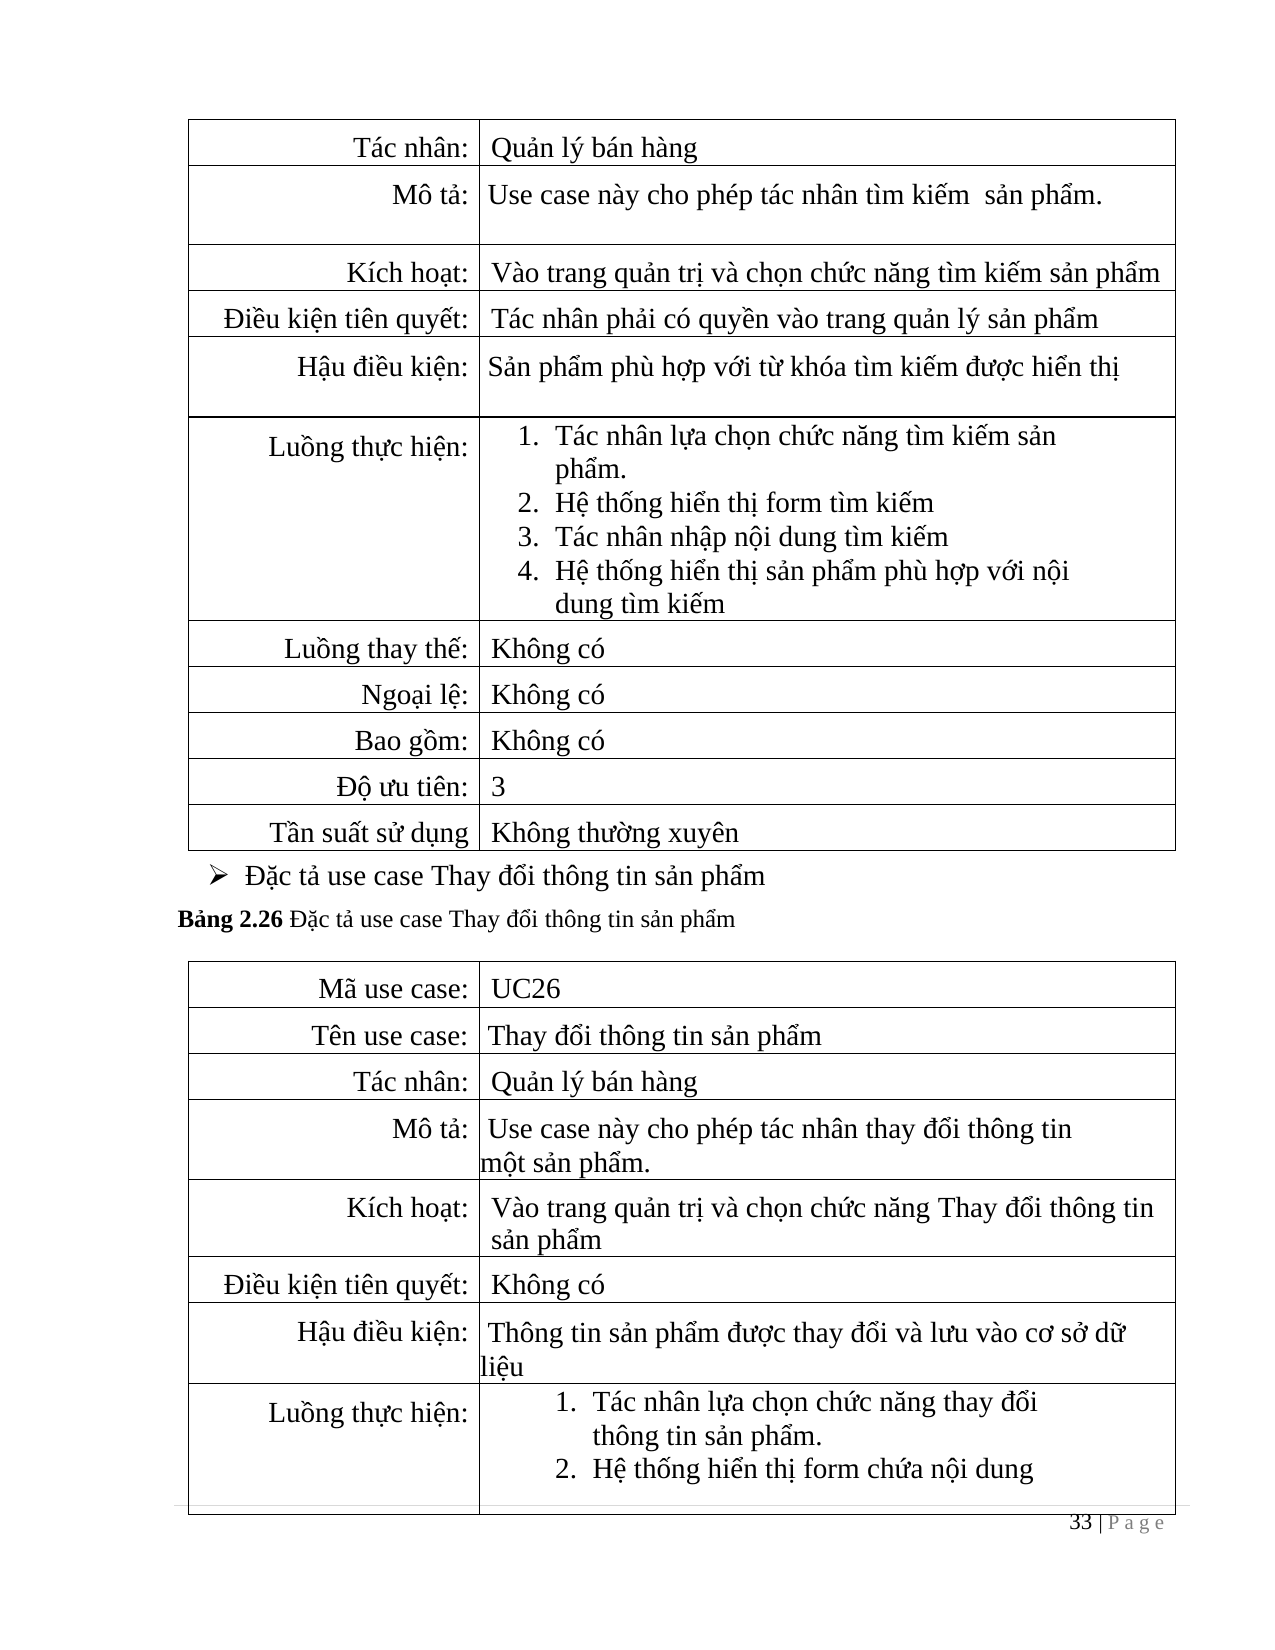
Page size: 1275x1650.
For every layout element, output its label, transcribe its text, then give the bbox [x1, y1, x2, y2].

table_header UC26 [480, 962, 1175, 1007]
table_cell Ngoại lệ: [189, 667, 479, 712]
table_cell Tần suất sử dụng [189, 805, 479, 850]
list Đặc tả use case Thay đổi thông tin sản phẩm [207, 858, 1275, 892]
table_cell Hậu điều kiện: [189, 337, 479, 416]
table_cell Bao gồm: [189, 713, 479, 758]
table_cell Tên use case: [189, 1008, 479, 1053]
table_cell 3 [480, 759, 1175, 804]
table_cell Không có [480, 667, 1175, 712]
table_cell Luồng thực hiện: [189, 1384, 479, 1513]
table_cell Điều kiện tiên quyết: [189, 291, 479, 336]
table_cell Quản lý bán hàng [480, 120, 1175, 165]
table_cell Vào trang quản trị và chọn chức năng Thay đổi thông tin sản phẩm [480, 1180, 1175, 1256]
table_cell Không có [480, 1257, 1175, 1302]
table_cell Tác nhân: [189, 120, 479, 165]
table_cell Hậu điều kiện: [189, 1303, 479, 1383]
table_cell Kích hoạt: [189, 245, 479, 290]
table_cell Thông tin sản phẩm được thay đổi và lưu vào cơ sở dữ liệu [480, 1303, 1175, 1383]
table_cell Tác nhân lựa chọn chức năng tìm kiếm sản phẩm. Hệ thống hiển thị form tìm kiếm Tác nhân nhập nội dung tìm kiếm Hệ thống hiển thị sản phẩm phù hợp với nội dung tìm kiếm [480, 418, 1175, 620]
table_cell Use case này cho phép tác nhân thay đổi thông tin một sản phẩm. [480, 1100, 1175, 1179]
table_cell Không có [480, 621, 1175, 666]
table_cell Độ ưu tiên: [189, 759, 479, 804]
table_cell Thay đổi thông tin sản phẩm [480, 1008, 1175, 1053]
table_cell Use case này cho phép tác nhân tìm kiếm sản phẩm. [480, 166, 1175, 244]
table_cell Điều kiện tiên quyết: [189, 1257, 479, 1302]
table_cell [480, 1384, 1175, 1513]
table_cell Kích hoạt: [189, 1180, 479, 1256]
table_cell Không có [480, 713, 1175, 758]
table_cell Tác nhân phải có quyền vào trang quản lý sản phẩm [480, 291, 1175, 336]
table_cell Sản phẩm phù hợp với từ khóa tìm kiếm được hiển thị [480, 337, 1175, 416]
table_cell Không thường xuyên [480, 805, 1175, 850]
table_cell Luồng thực hiện: [189, 418, 479, 620]
table_cell Mô tả: [189, 1100, 479, 1179]
table_cell Quản lý bán hàng [480, 1054, 1175, 1099]
text Bảng 2.26 Đặc tả use case Thay đổi thông tin sản phẩm [177, 904, 1275, 933]
table_cell Luồng thay thế: [189, 621, 479, 666]
table_header Mã use case: [189, 962, 479, 1007]
table_cell Vào trang quản trị và chọn chức năng tìm kiếm sản phẩm [480, 245, 1175, 290]
table_cell Mô tả: [189, 166, 479, 244]
table_cell Tác nhân: [189, 1054, 479, 1099]
